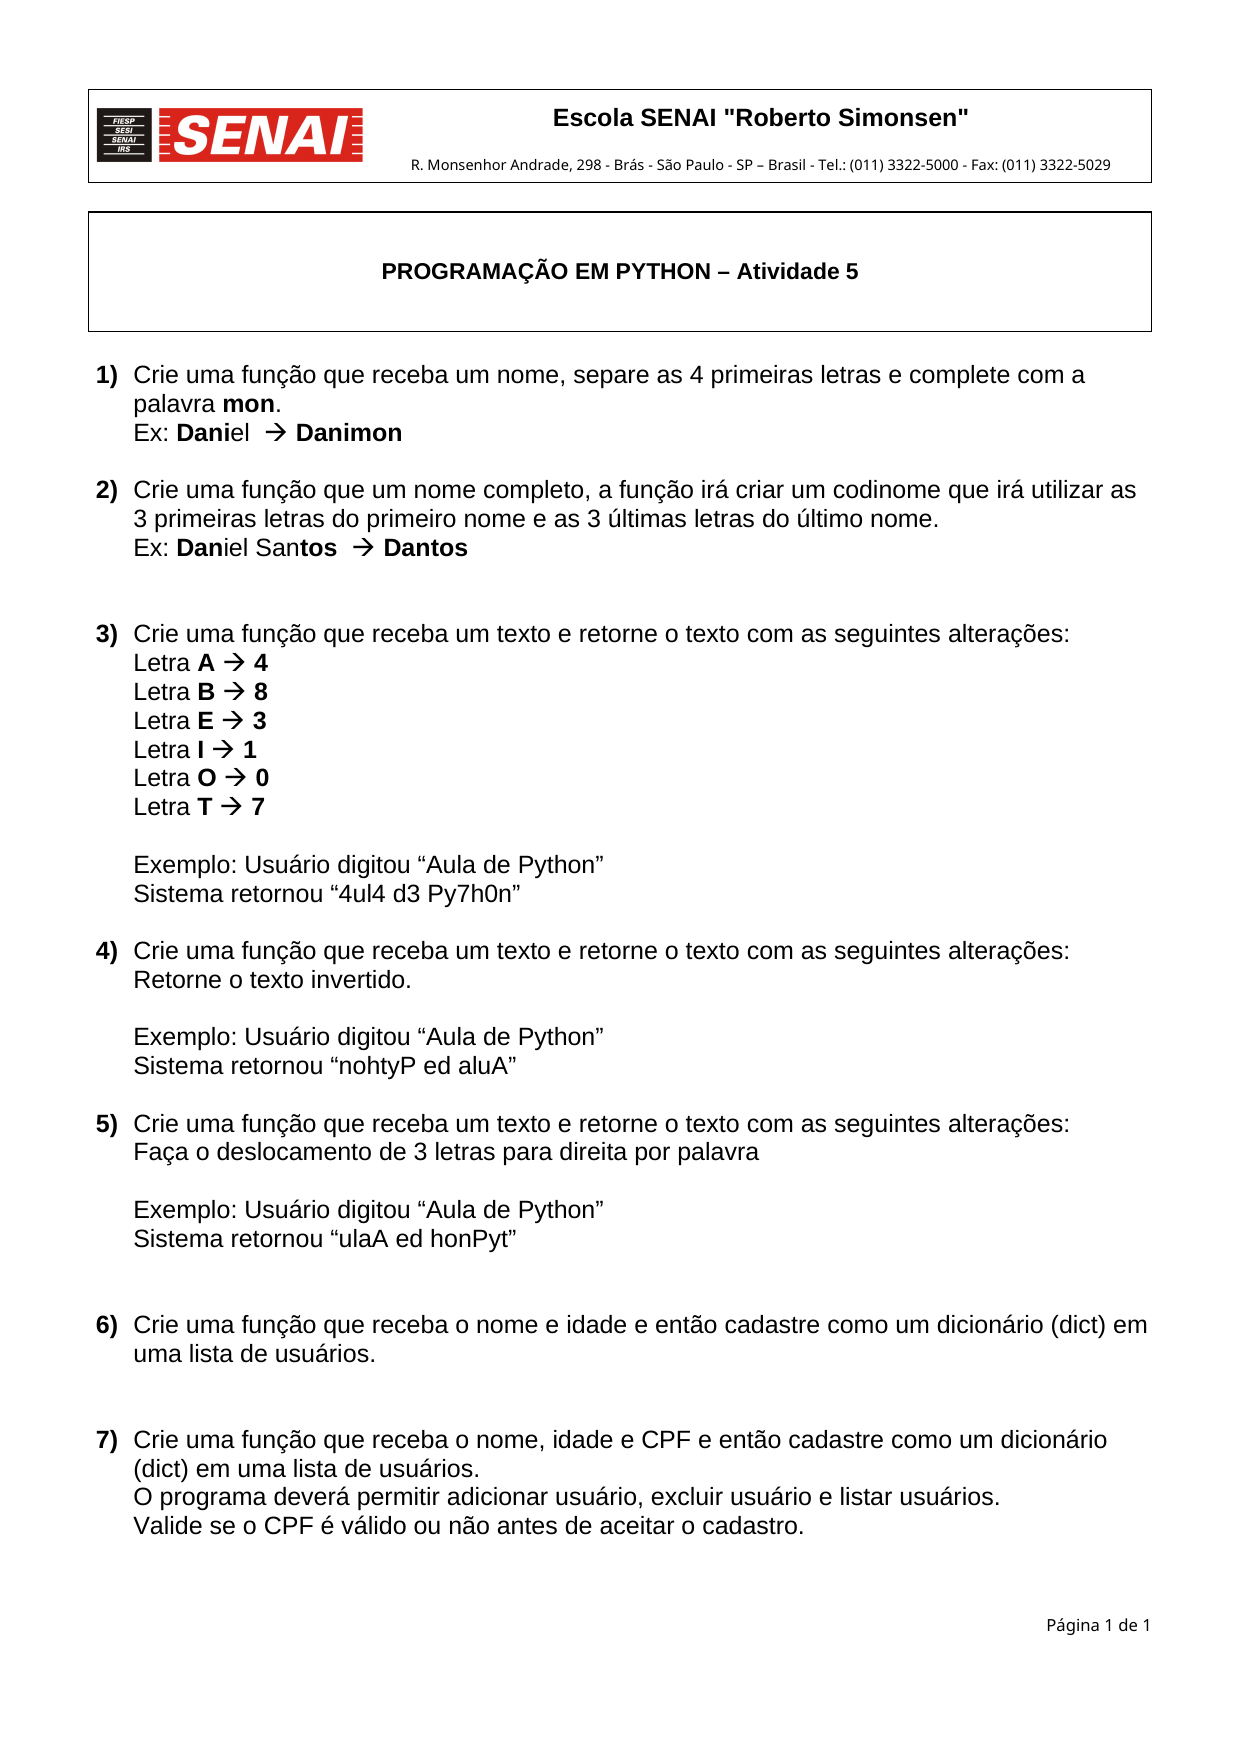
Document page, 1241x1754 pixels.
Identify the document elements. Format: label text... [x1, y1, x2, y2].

list Crie uma função que receba o nome e idade e então cadastre como um dicionário (dict) em uma lista de usuários. [96, 1310, 1152, 1367]
list Crie uma função que receba o nome, idade e CPF e então cadastre como um dicionário (dict) em uma lista de usuários. [96, 1425, 1152, 1482]
list Valide se o CPF é válido ou não antes de aceitar o cadastro. [133, 1511, 1152, 1540]
list Faça o deslocamento de 3 letras para direita por palavra [133, 1137, 1152, 1166]
list Exemplo: Usuário digitou “Aula de Python” [133, 1195, 1152, 1224]
list Crie uma função que receba um nome, separe as 4 primeiras letras e complete com a palavra mon. [96, 360, 1152, 418]
list Crie uma função que receba um texto e retorne o texto com as seguintes alterações: [96, 936, 1152, 965]
list Crie uma função que receba um texto e retorne o texto com as seguintes alterações: [96, 619, 1152, 648]
list Letra I 1 [133, 734, 1152, 763]
list Exemplo: Usuário digitou “Aula de Python” [133, 1022, 1152, 1051]
list Retorne o texto invertido. [133, 965, 1152, 994]
list Letra E 3 [133, 706, 1152, 734]
list Letra O 0 [133, 763, 1152, 792]
list O programa deverá permitir adicionar usuário, excluir usuário e listar usuários. [133, 1482, 1152, 1511]
list Sistema retornou “ulaA ed honPyt” [133, 1224, 1152, 1252]
list Crie uma função que receba um texto e retorne o texto com as seguintes alterações: [96, 1109, 1152, 1137]
list Ex: Daniel Danimon [133, 418, 1152, 447]
list Exemplo: Usuário digitou “Aula de Python” [133, 850, 1152, 879]
list Ex: Daniel Santos Dantos [133, 533, 1152, 562]
list Letra A 4 [133, 648, 1152, 677]
list Letra B 8 [133, 677, 1152, 706]
list Crie uma função que um nome completo, a função irá criar um codinome que irá utilizar as 3 primeiras letras do primeiro nome e as 3 últimas letras do último nome. [96, 475, 1152, 533]
list Sistema retornou “4ul4 d3 Py7h0n” [133, 879, 1152, 907]
list Letra T 7 [133, 792, 1152, 821]
picture [96, 108, 363, 162]
list Sistema retornou “nohtyP ed aluA” [133, 1051, 1152, 1080]
